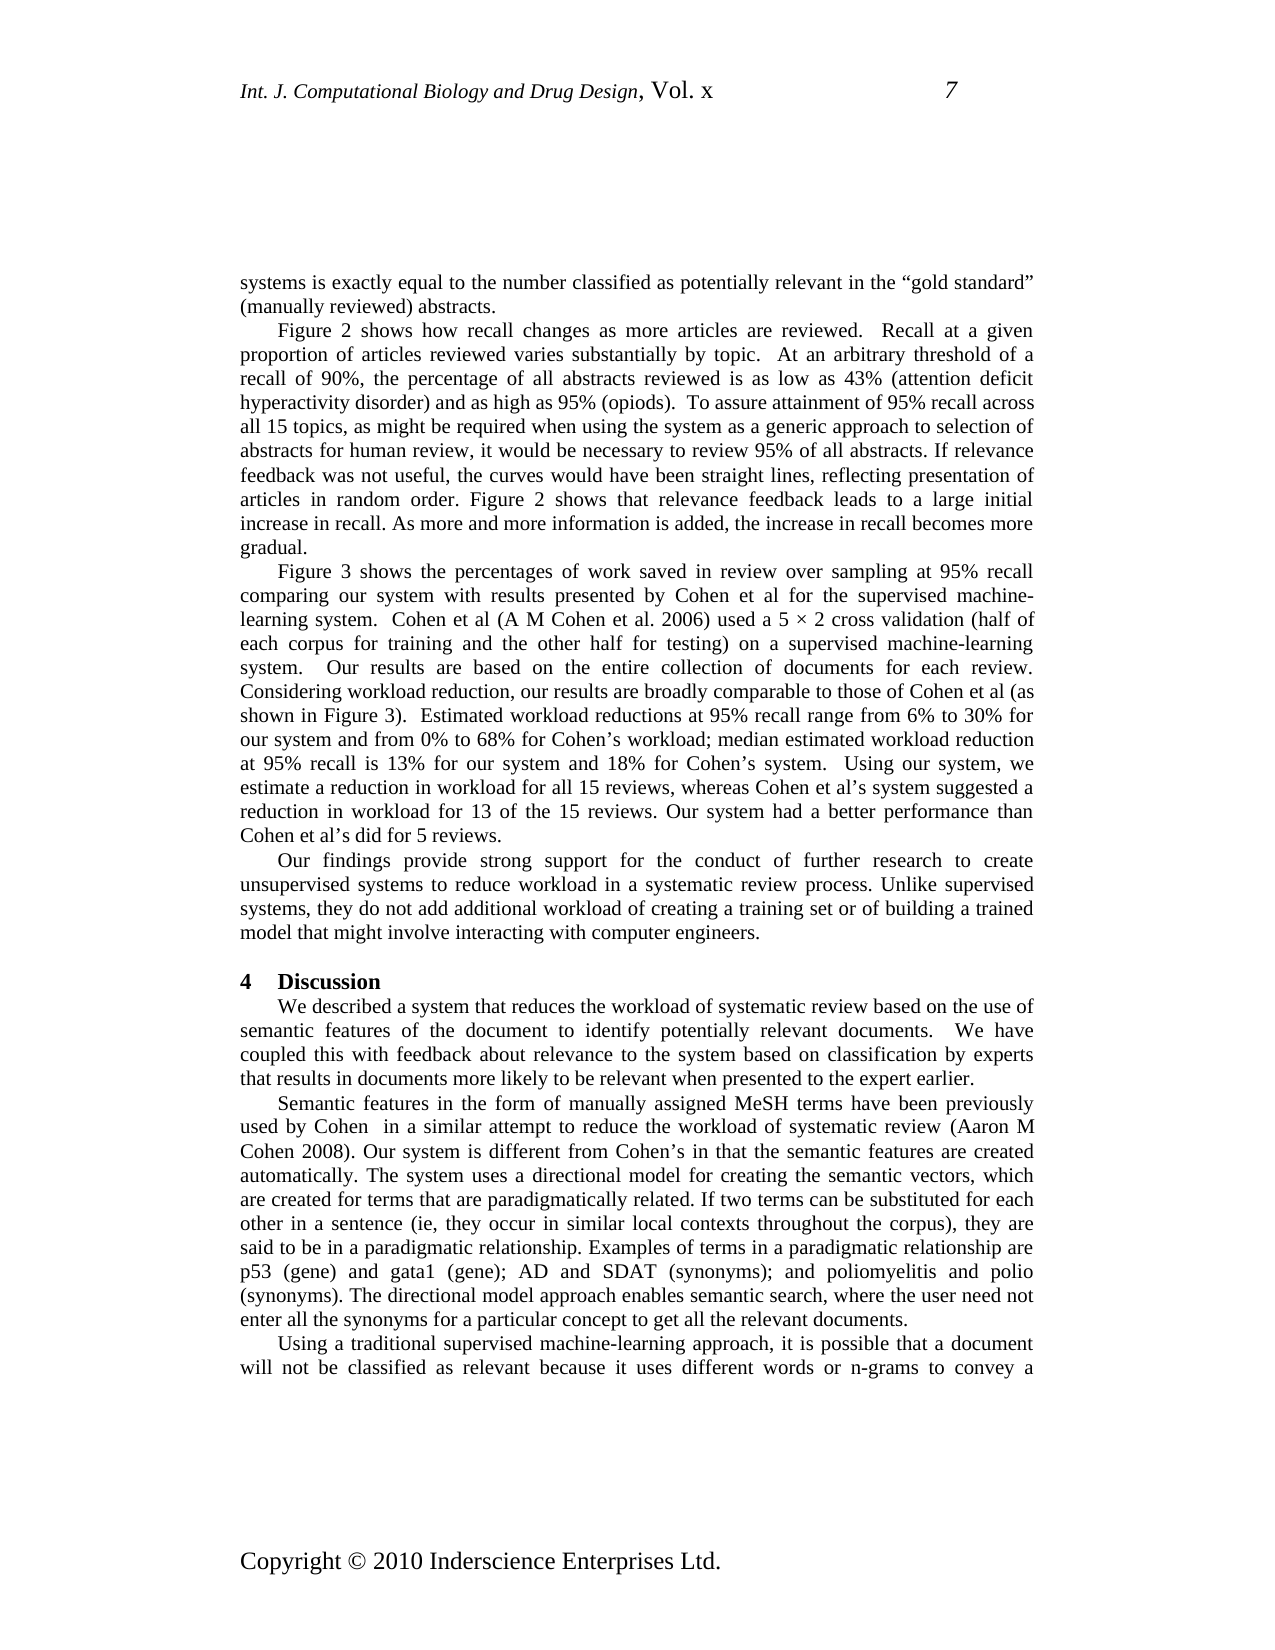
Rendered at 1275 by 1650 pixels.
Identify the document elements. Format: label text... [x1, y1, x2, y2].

text 4 Discussion [240, 968, 1035, 994]
text Our findings provide strong support for the conduct of further research to create unsupervised systems to reduce workload in a systematic review process. Unlike supervised systems, they do not add additional workload of creating a training set or of building a trained model that might involve interacting with computer engineers. [240, 847, 1035, 944]
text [240, 270, 1035, 318]
text Semantic features in the form of manually assigned MeSH terms have been previously used by Cohen in a similar attempt to reduce the workload of systematic review (Aaron M Cohen 2008). Our system is different from Cohen’s in that the semantic features are created automatically. The system uses a directional model for creating the semantic vectors, which are created for terms that are paradigmatically related. If two terms can be substituted for each other in a sentence (ie, they occur in similar local contexts throughout the corpus), they are said to be in a paradigmatic relationship. Examples of terms in a paradigmatic relationship are p53 (gene) and gata1 (gene); AD and SDAT (synonyms); and poliomyelitis and polio (synonyms). The directional model approach enables semantic search, where the user need not enter all the synonyms for a particular concept to get all the relevant documents. [240, 1090, 1035, 1331]
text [240, 1331, 1035, 1379]
text Figure 3 shows the percentages of work saved in review over sampling at 95% recall comparing our system with results presented by Cohen et al for the supervised machine-learning system. Cohen et al (A M Cohen et al. 2006) used a 5 × 2 cross validation (half of each corpus for training and the other half for testing) on a supervised machine-learning system. Our results are based on the entire collection of documents for each review. Considering workload reduction, our results are broadly comparable to those of Cohen et al (as shown in Figure 3). Estimated workload reductions at 95% recall range from 6% to 30% for our system and from 0% to 68% for Cohen’s workload; median estimated workload reduction at 95% recall is 13% for our system and 18% for Cohen’s system. Using our system, we estimate a reduction in workload for all 15 reviews, whereas Cohen et al’s system suggested a reduction in workload for 13 of the 15 reviews. Our system had a better performance than Cohen et al’s did for 5 reviews. [240, 559, 1035, 847]
text Figure 2 shows how recall changes as more articles are reviewed. Recall at a given proportion of articles reviewed varies substantially by topic. At an arbitrary threshold of a recall of 90%, the percentage of all abstracts reviewed is as low as 43% (attention deficit hyperactivity disorder) and as high as 95% (opiods). To assure attainment of 95% recall across all 15 topics, as might be required when using the system as a generic approach to selection of abstracts for human review, it would be necessary to review 95% of all abstracts. If relevance feedback was not useful, the curves would have been straight lines, reflecting presentation of articles in random order. Figure 2 shows that relevance feedback leads to a large initial increase in recall. As more and more information is added, the increase in recall becomes more gradual. [240, 318, 1035, 559]
text We described a system that reduces the workload of systematic review based on the use of semantic features of the document to identify potentially relevant documents. We have coupled this with feedback about relevance to the system based on classification by experts that results in documents more likely to be relevant when presented to the expert earlier. [240, 994, 1035, 1090]
